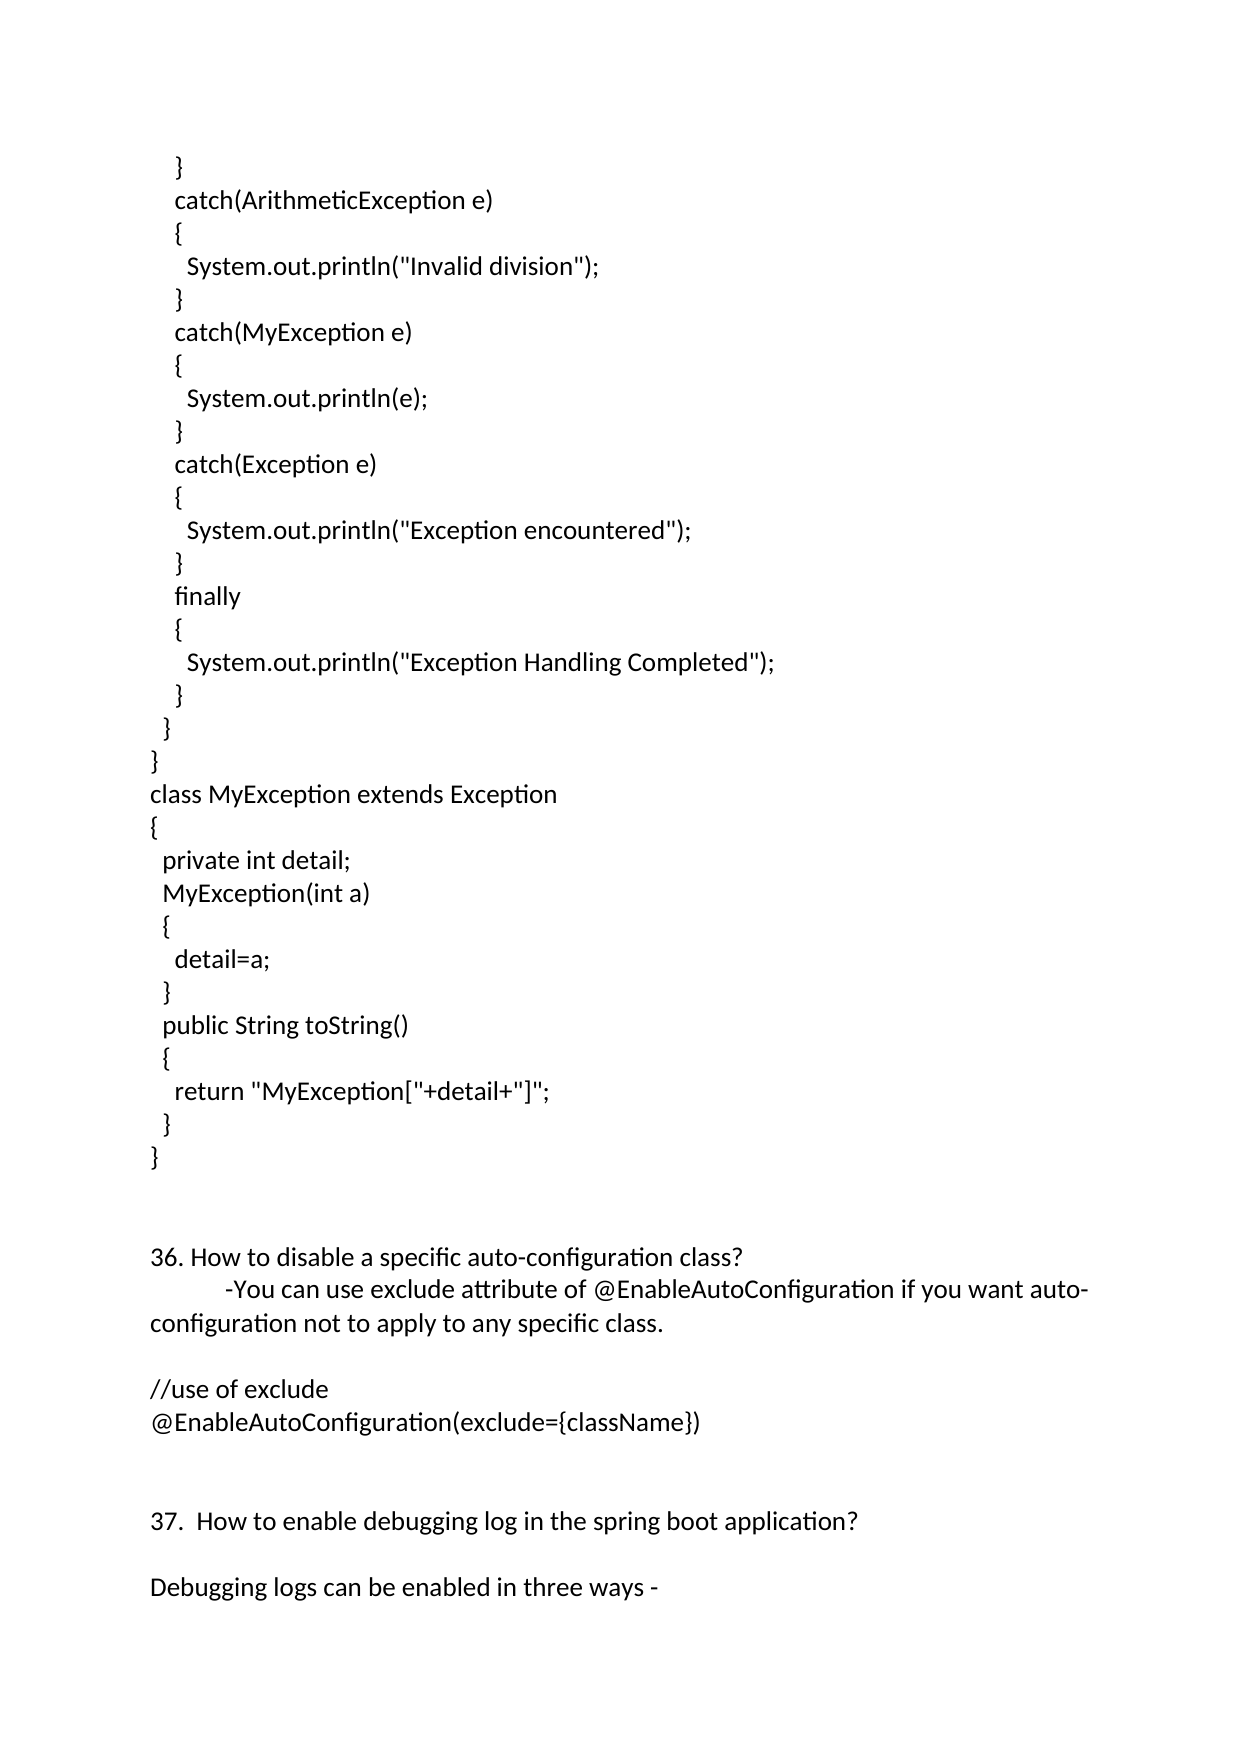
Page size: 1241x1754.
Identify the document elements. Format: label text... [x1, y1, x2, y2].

text } [150, 744, 1090, 777]
text } [150, 1108, 1090, 1141]
text private int detail; [150, 843, 1090, 876]
text return "MyException["+detail+"]"; [150, 1074, 1090, 1108]
text finally [150, 579, 1090, 612]
text class MyException extends Exception [150, 777, 1090, 810]
text MyException(int a) [150, 876, 1090, 909]
text { [150, 1042, 1090, 1074]
text catch(ArithmeticException e) [150, 183, 1090, 216]
text } [150, 414, 1090, 447]
text } [150, 150, 1090, 183]
text { [150, 810, 1090, 843]
text { [150, 612, 1090, 645]
text { [150, 480, 1090, 513]
text { [150, 348, 1090, 381]
text 36. How to disable a specific auto-configuration class? [150, 1240, 1090, 1273]
text { [150, 216, 1090, 249]
text @EnableAutoConfiguration(exclude={className}) [150, 1405, 1090, 1438]
text Debugging logs can be enabled in three ways - [150, 1570, 1090, 1603]
text } [150, 678, 1090, 711]
text catch(Exception e) [150, 447, 1090, 480]
text System.out.println(e); [150, 381, 1090, 414]
text System.out.println("Invalid division"); [150, 249, 1090, 282]
text } [150, 711, 1090, 744]
text 37. How to enable debugging log in the spring boot application? [150, 1504, 1090, 1537]
text catch(MyException e) [150, 315, 1090, 348]
text //use of exclude [150, 1372, 1090, 1405]
text } [150, 976, 1090, 1008]
text } [150, 1141, 1090, 1174]
text } [150, 546, 1090, 579]
text } [150, 282, 1090, 315]
text System.out.println("Exception encountered"); [150, 513, 1090, 546]
text { [150, 909, 1090, 942]
text -You can use exclude attribute of @EnableAutoConfiguration if you want auto-configuration not to apply to any specific class. [150, 1273, 1090, 1339]
text public String toString() [150, 1008, 1090, 1042]
text detail=a; [150, 942, 1090, 976]
text System.out.println("Exception Handling Completed"); [150, 645, 1090, 678]
